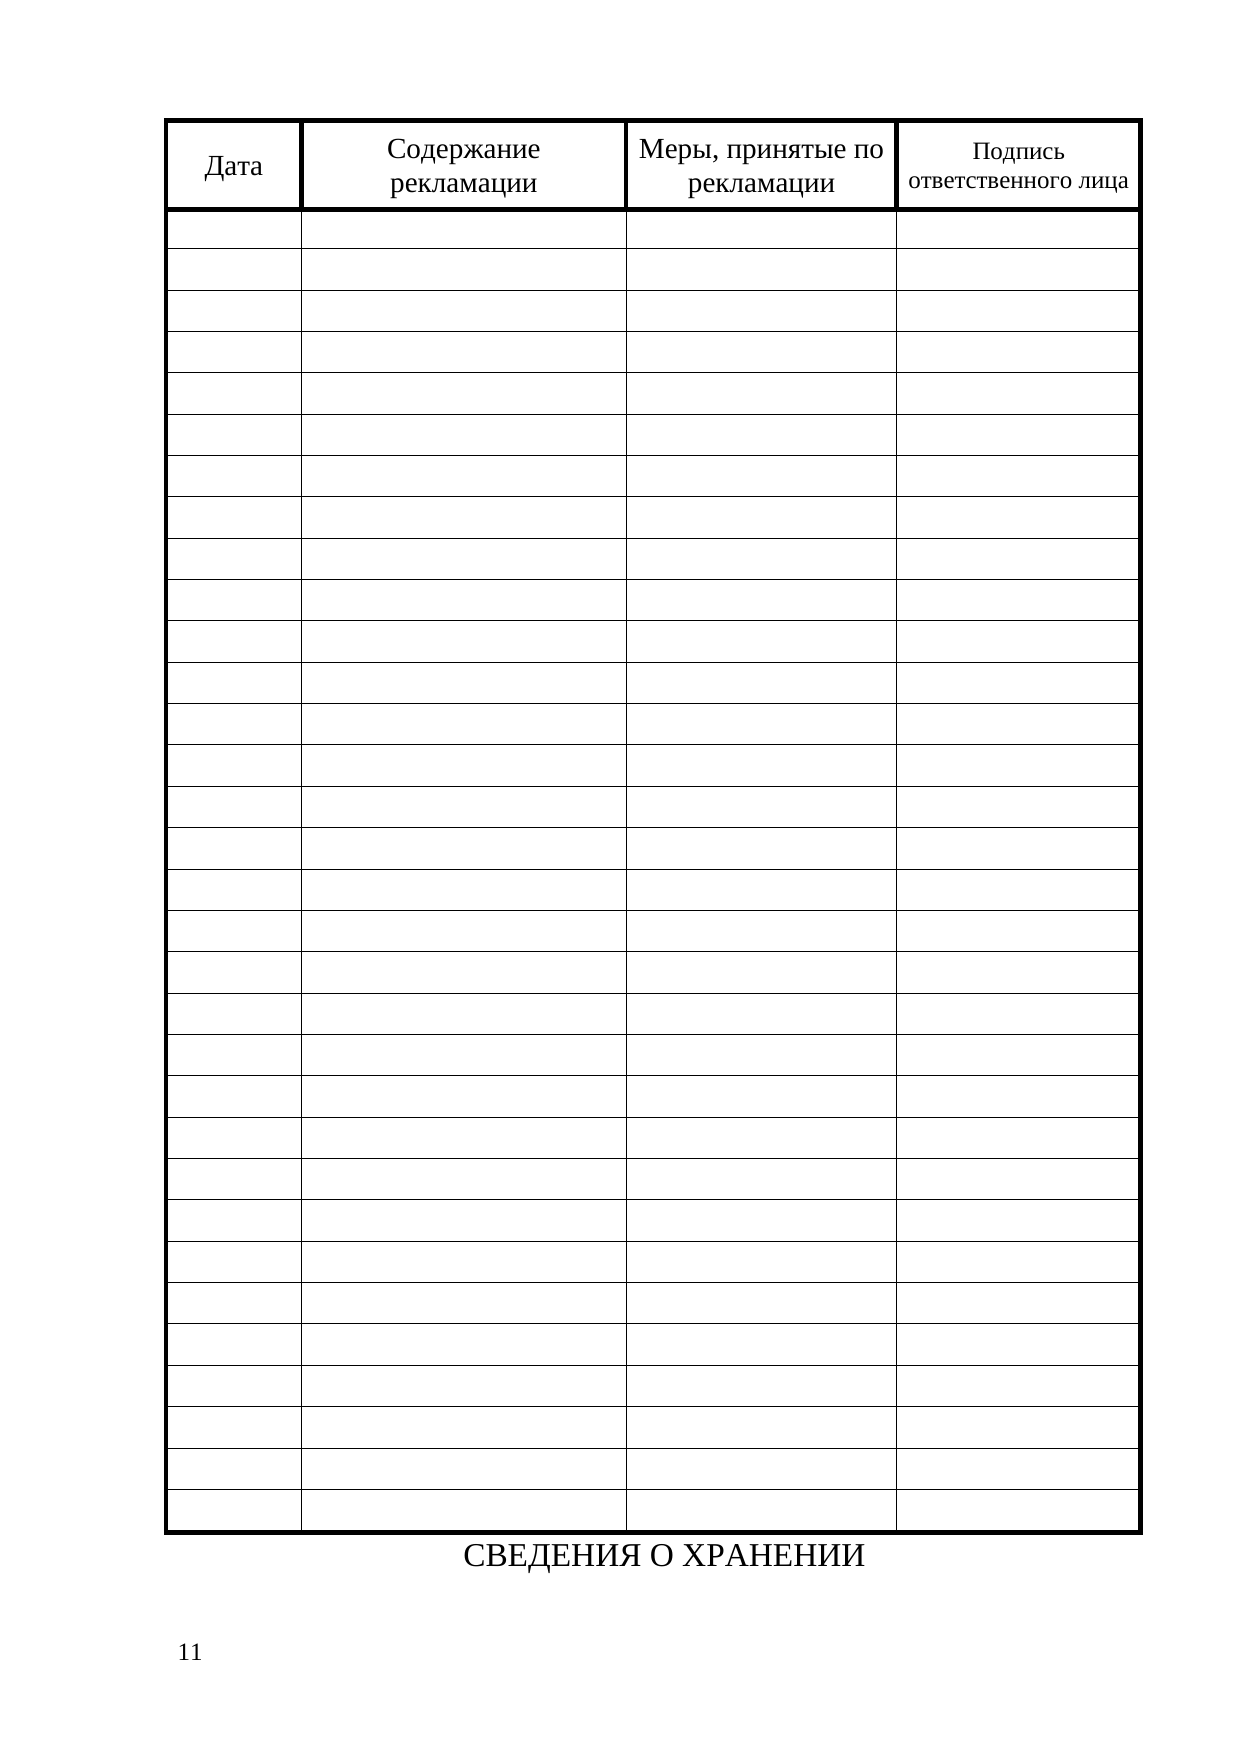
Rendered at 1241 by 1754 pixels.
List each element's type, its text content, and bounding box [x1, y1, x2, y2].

table_cell [897, 952, 1138, 992]
table_cell [168, 373, 301, 413]
table_cell [302, 1449, 626, 1489]
table_cell [627, 1407, 896, 1447]
table_cell [897, 497, 1138, 538]
table_cell [897, 745, 1138, 786]
table_cell [302, 539, 626, 579]
table_cell [627, 1449, 896, 1489]
table_header Меры, принятые по рекламации [628, 123, 894, 207]
table_cell [168, 1449, 301, 1489]
table_cell [627, 373, 896, 413]
table_cell [168, 663, 301, 703]
table_cell [168, 952, 301, 992]
table_cell [302, 1283, 626, 1323]
table_cell [302, 621, 626, 662]
table_cell [302, 663, 626, 703]
table_cell [897, 1283, 1138, 1323]
table_cell [168, 1200, 301, 1241]
table_cell [168, 787, 301, 827]
table_cell [168, 828, 301, 868]
table_cell [168, 1407, 301, 1447]
table_cell [168, 212, 301, 248]
table_cell [897, 911, 1138, 951]
table_cell [168, 249, 301, 289]
table_cell [302, 704, 626, 744]
table_cell [897, 787, 1138, 827]
table_cell [168, 1159, 301, 1199]
table_cell [627, 497, 896, 538]
table_cell [627, 1118, 896, 1158]
table_cell [897, 663, 1138, 703]
table_cell [302, 870, 626, 910]
table_cell [302, 456, 626, 496]
table_cell [302, 1366, 626, 1406]
table_cell [627, 1324, 896, 1365]
table_cell [168, 621, 301, 662]
table_cell [627, 456, 896, 496]
table_cell [897, 994, 1138, 1034]
table_cell [302, 332, 626, 372]
table_cell [302, 1076, 626, 1117]
table_cell [897, 456, 1138, 496]
table_cell [897, 1035, 1138, 1075]
table_cell [302, 1407, 626, 1447]
table_cell [897, 828, 1138, 868]
table_cell [168, 1324, 301, 1365]
table_cell [627, 1076, 896, 1117]
table_cell [168, 456, 301, 496]
table_cell [302, 497, 626, 538]
table_cell [168, 1283, 301, 1323]
table_cell [302, 911, 626, 951]
table_cell [627, 291, 896, 331]
table_cell [627, 952, 896, 992]
table_cell [897, 621, 1138, 662]
table_cell [302, 249, 626, 289]
table_cell [627, 332, 896, 372]
table_cell [168, 1242, 301, 1282]
table_cell [302, 1324, 626, 1365]
table_cell [168, 539, 301, 579]
table_cell [302, 952, 626, 992]
table_cell [897, 1242, 1138, 1282]
table_cell [302, 787, 626, 827]
table_cell [897, 415, 1138, 455]
table_cell [897, 1200, 1138, 1241]
table_cell [168, 415, 301, 455]
table_cell [168, 1118, 301, 1158]
table_cell [897, 580, 1138, 620]
table_cell [627, 828, 896, 868]
table_cell [302, 1490, 626, 1530]
table_cell [168, 911, 301, 951]
table_cell [627, 212, 896, 248]
table_cell [302, 415, 626, 455]
table_cell [168, 870, 301, 910]
table_header Дата [168, 123, 299, 207]
table_cell [897, 870, 1138, 910]
table_cell [168, 580, 301, 620]
table_cell [897, 539, 1138, 579]
table_cell [168, 1076, 301, 1117]
table_cell [897, 1449, 1138, 1489]
table_cell [897, 1118, 1138, 1158]
table_cell [627, 1159, 896, 1199]
table_cell [302, 1200, 626, 1241]
table_cell [168, 994, 301, 1034]
table_cell [302, 994, 626, 1034]
table_cell [627, 1283, 896, 1323]
table_cell [168, 1366, 301, 1406]
table_cell [897, 1407, 1138, 1447]
table_cell [897, 1490, 1138, 1530]
table_cell [627, 663, 896, 703]
table_cell [627, 249, 896, 289]
table_cell [168, 1490, 301, 1530]
table_cell [627, 870, 896, 910]
table_header Содержание рекламации [304, 123, 624, 207]
table_cell [168, 1035, 301, 1075]
table_cell [627, 787, 896, 827]
table_cell [627, 539, 896, 579]
table_cell [302, 1118, 626, 1158]
table_cell [627, 994, 896, 1034]
table_cell [897, 249, 1138, 289]
table_cell [302, 1035, 626, 1075]
table_cell [302, 291, 626, 331]
table_cell [897, 1324, 1138, 1365]
table_cell [302, 212, 626, 248]
table_cell [302, 1159, 626, 1199]
table_cell [897, 332, 1138, 372]
table_cell [897, 704, 1138, 744]
table_cell [302, 580, 626, 620]
table_cell [627, 704, 896, 744]
table_cell [168, 332, 301, 372]
table_cell [897, 291, 1138, 331]
table_cell [627, 1200, 896, 1241]
table_cell [168, 704, 301, 744]
table_cell [627, 1490, 896, 1530]
text СВЕДЕНИЯ О ХРАНЕНИИ [177, 1535, 1152, 1573]
table_cell [627, 621, 896, 662]
table_cell [168, 291, 301, 331]
table_cell [302, 745, 626, 786]
table_cell [168, 497, 301, 538]
table_cell [627, 1035, 896, 1075]
table_cell [302, 828, 626, 868]
table_cell [897, 373, 1138, 413]
table_cell [897, 1366, 1138, 1406]
table_cell [627, 580, 896, 620]
table_cell [627, 745, 896, 786]
table_cell [897, 1076, 1138, 1117]
table_cell [627, 911, 896, 951]
table_cell [627, 1366, 896, 1406]
table_cell [897, 212, 1138, 248]
table_cell [627, 1242, 896, 1282]
table_cell [302, 373, 626, 413]
table_cell [897, 1159, 1138, 1199]
table_cell [627, 415, 896, 455]
table_cell [168, 745, 301, 786]
table_cell [302, 1242, 626, 1282]
table_header Подпись ответственного лица [899, 123, 1138, 207]
